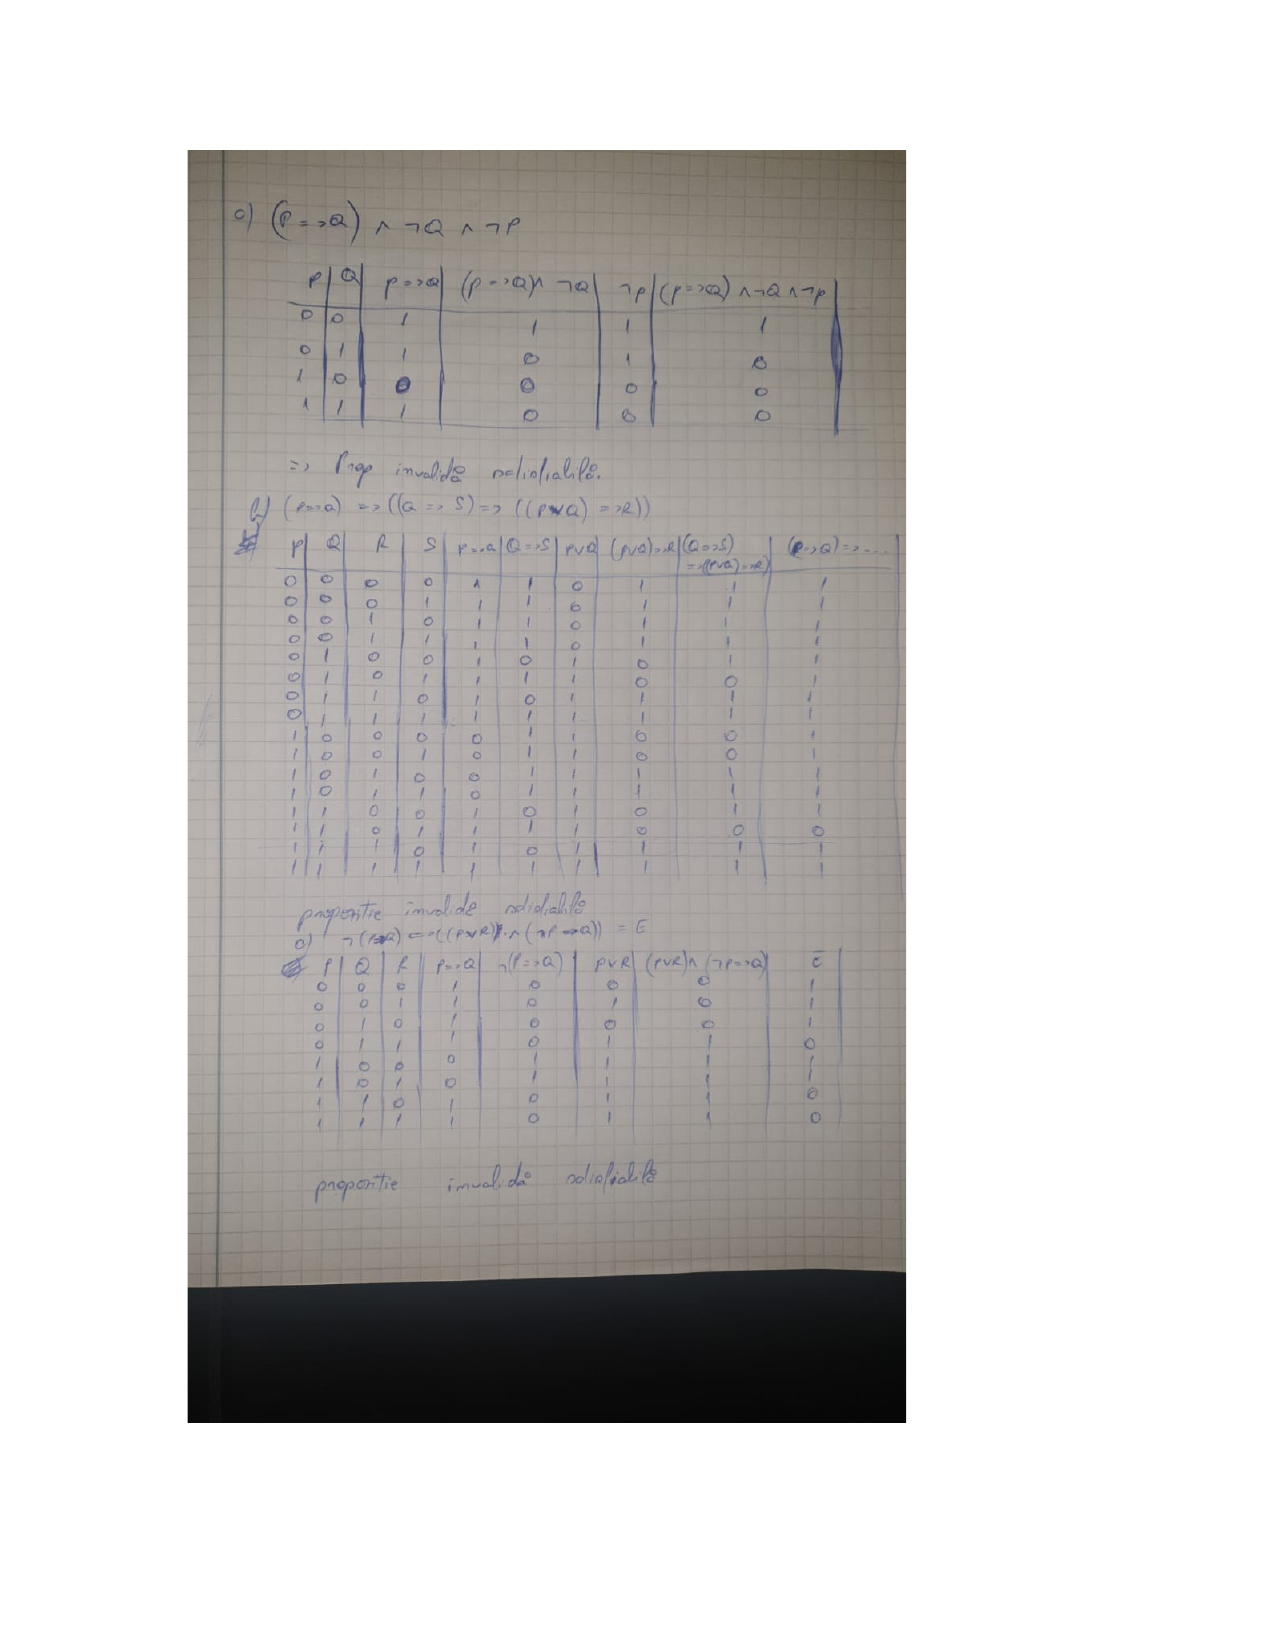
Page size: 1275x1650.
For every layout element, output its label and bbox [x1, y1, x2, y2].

picture [187, 150, 907, 1423]
